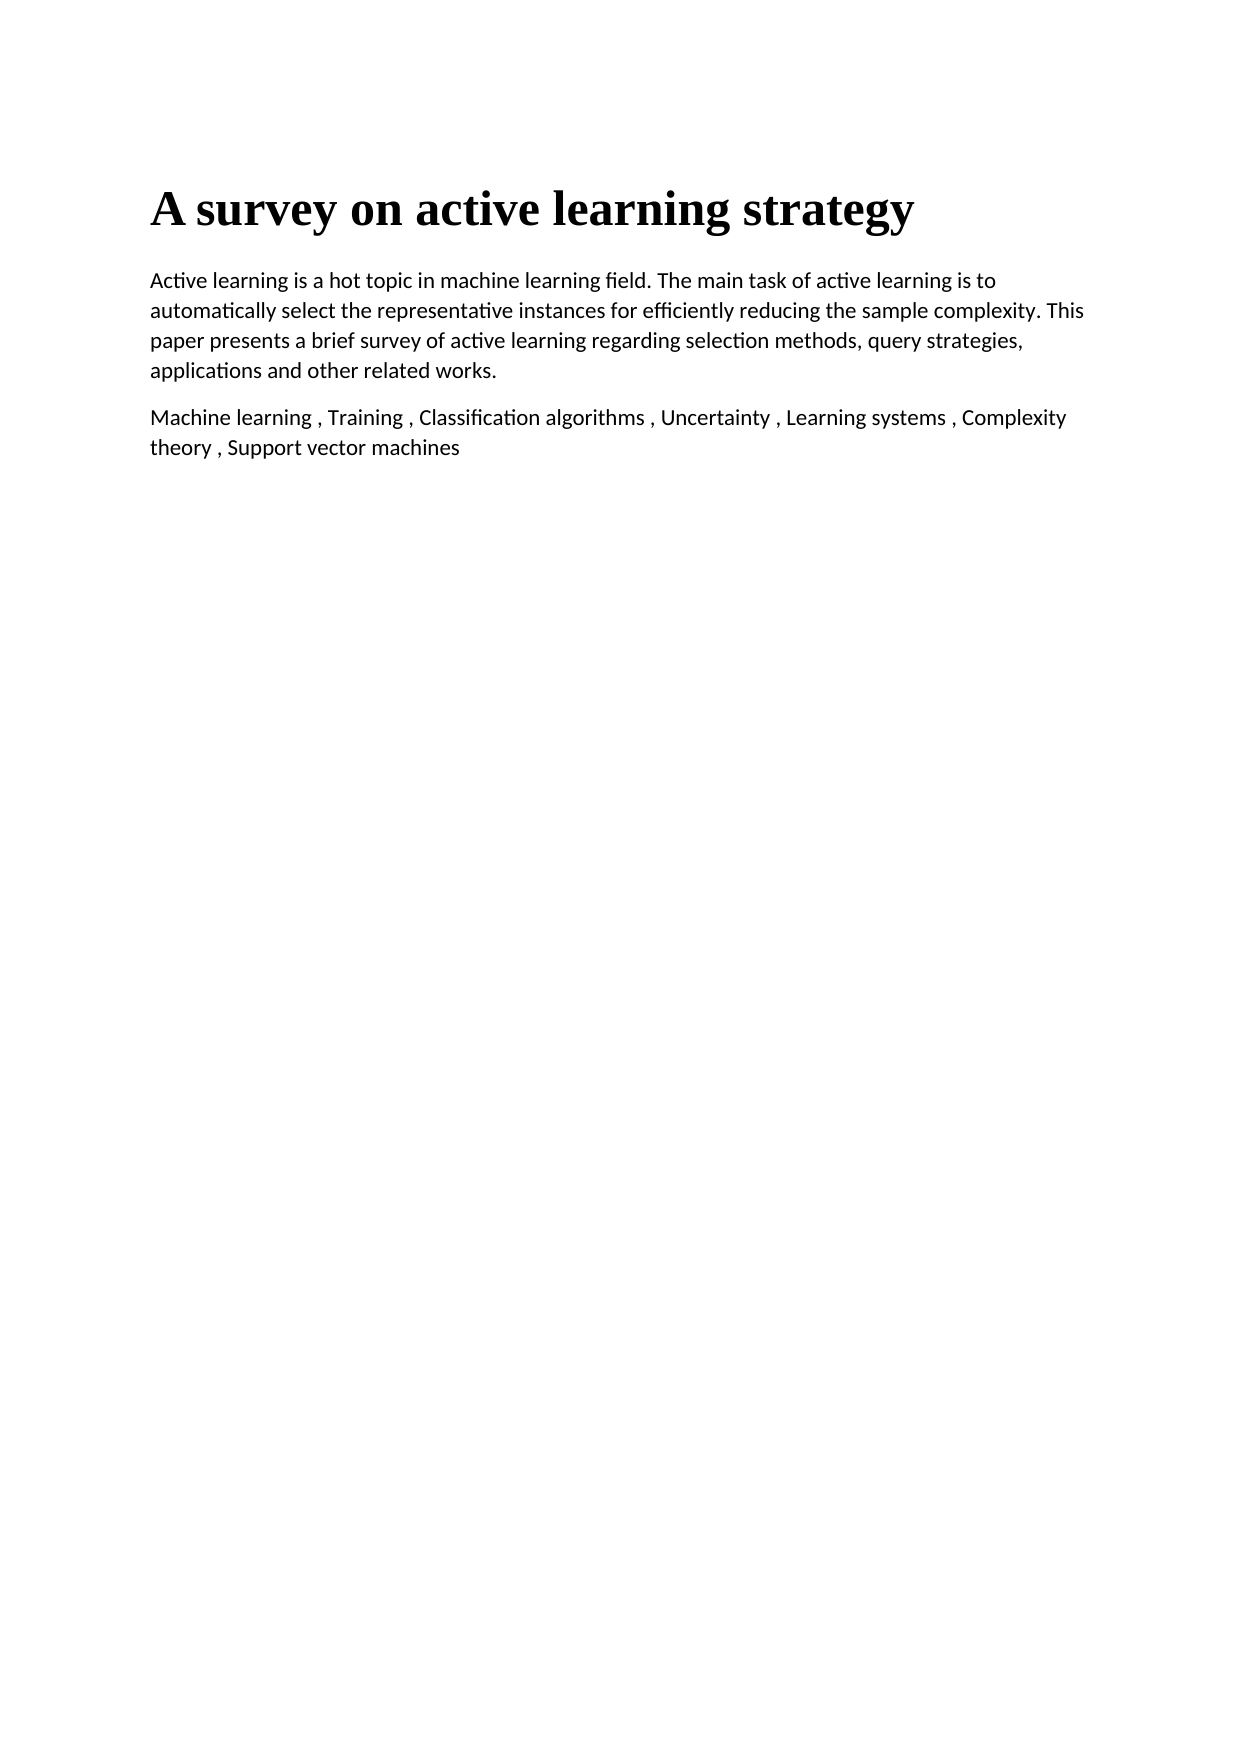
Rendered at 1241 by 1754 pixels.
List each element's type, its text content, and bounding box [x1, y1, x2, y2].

subtitle A survey on active learning strategy [150, 179, 1090, 237]
text Machine learning , Training , Classification algorithms , Uncertainty , Learning systems , Complexity theory , Support vector machines [150, 403, 1090, 462]
text Active learning is a hot topic in machine learning field. The main task of active learning is to automatically select the representative instances for efficiently reducing the sample complexity. This paper presents a brief survey of active learning regarding selection methods, query strategies, applications and other related works. [150, 266, 1090, 384]
